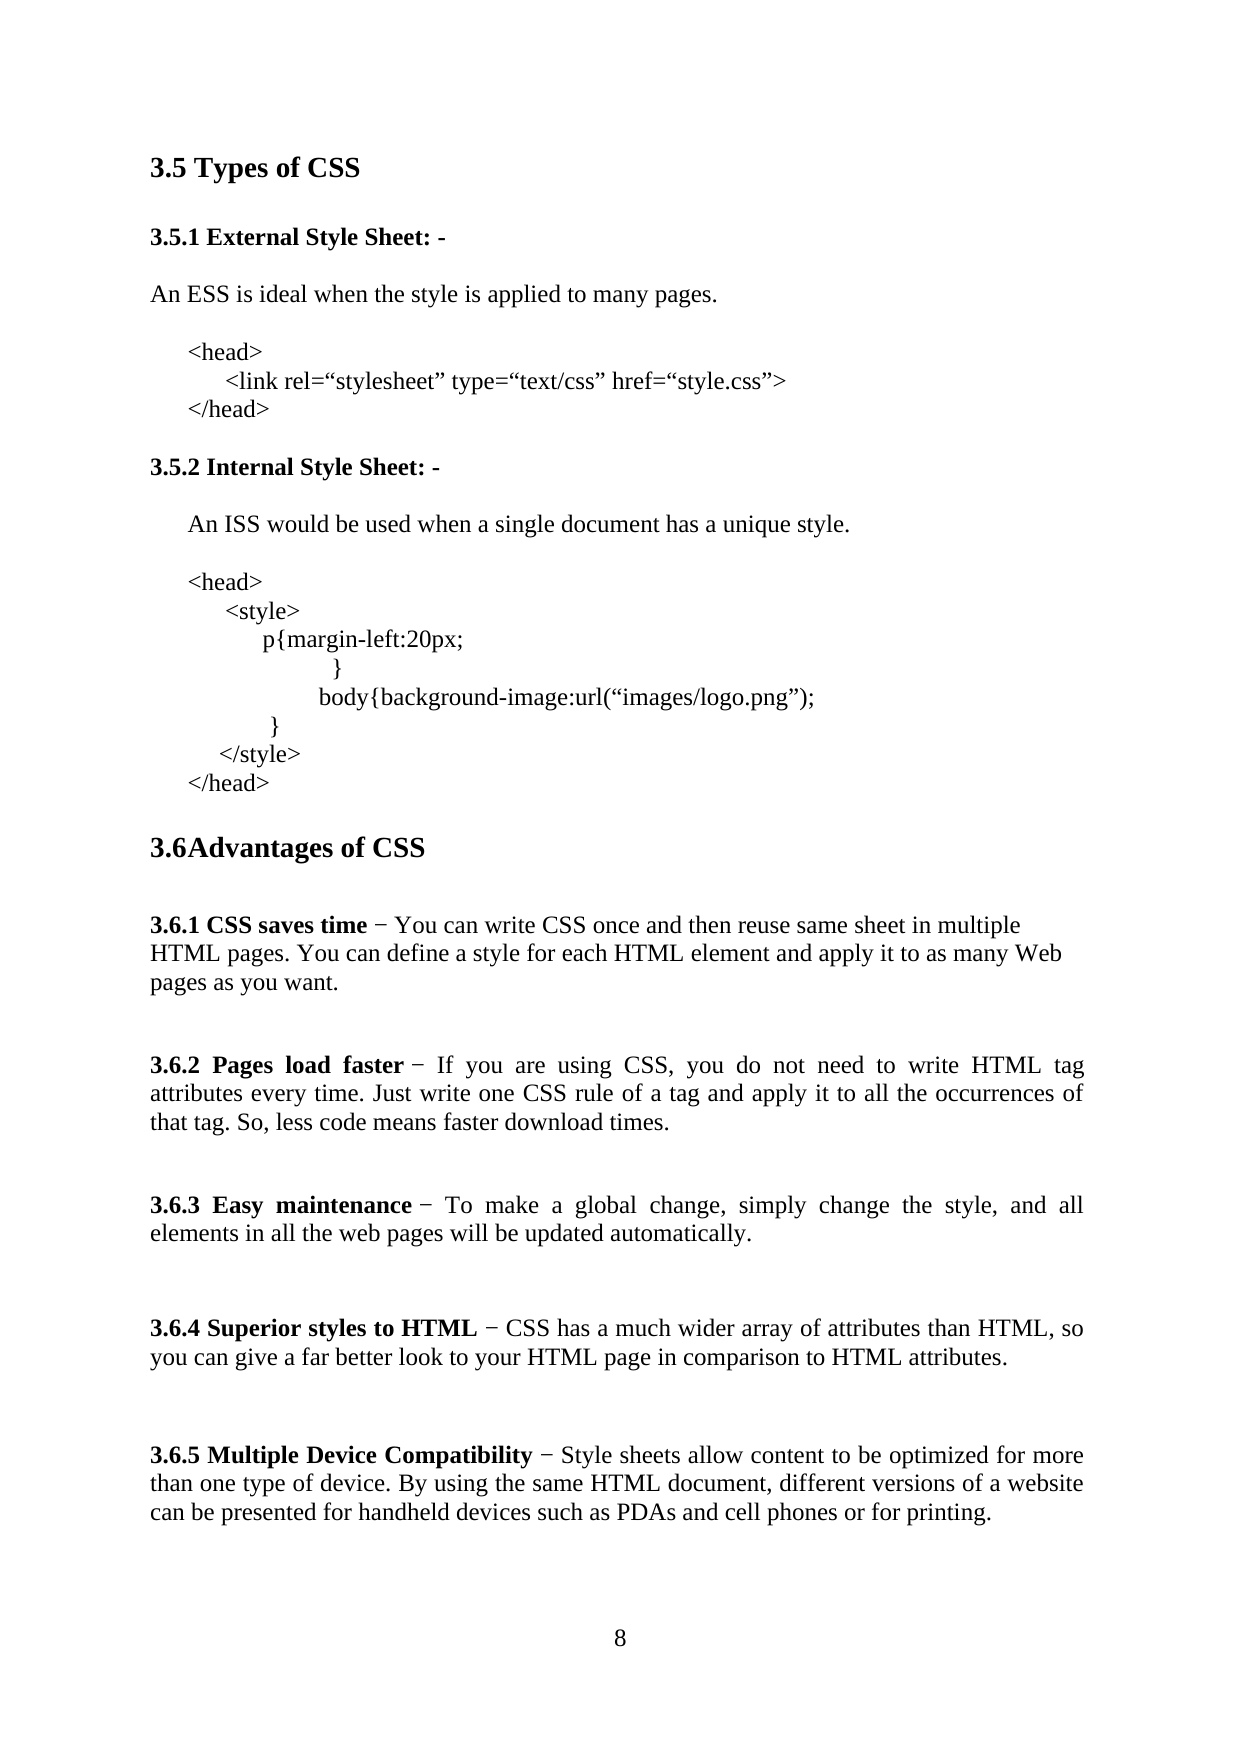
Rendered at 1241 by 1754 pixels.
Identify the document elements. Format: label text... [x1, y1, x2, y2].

text p{margin-left:20px; [225, 624, 1090, 653]
text </style> [150, 739, 1090, 768]
text } [225, 653, 1090, 682]
text An ISS would be used when a single document has a unique style. [187, 509, 1090, 538]
text </head> [187, 394, 1090, 423]
text <head> [187, 337, 1090, 366]
text 3.5.2 Internal Style Sheet: - [150, 452, 1090, 481]
text 3.6.4 Superior styles to HTML − CSS has a much wider array of attributes than HTML, so you can give a far better look to your HTML page in comparison to HTML attributes. [150, 1313, 1085, 1371]
text 3.6.1 CSS saves time − You can write CSS once and then reuse same sheet in multiple HTML pages. You can define a style for each HTML element and apply it to as many Web pages as you want. [150, 910, 1085, 996]
subtitle Advantages of CSS [150, 830, 1090, 863]
text body{background-image:url(“images/logo.png”); [150, 682, 1090, 711]
text </head> [187, 768, 1090, 797]
text 3.5 Types of CSS [150, 150, 1090, 183]
text } [150, 711, 1090, 739]
text 3.5.1 External Style Sheet: - [150, 222, 1090, 251]
text 3.6.5 Multiple Device Compatibility − Style sheets allow content to be optimized for more than one type of device. By using the same HTML document, different versions of a website can be presented for handheld devices such as PDAs and cell phones or for printing. [150, 1440, 1085, 1526]
text <style> [225, 596, 1090, 624]
text 3.6.3 Easy maintenance − To make a global change, simply change the style, and all elements in all the web pages will be updated automatically. [150, 1190, 1085, 1247]
text An ESS is ideal when the style is applied to many pages. [150, 279, 1090, 308]
text <link rel=“stylesheet” type=“text/css” href=“style.css”> [225, 366, 1090, 394]
text 3.6.2 Pages load faster − If you are using CSS, you do not need to write HTML tag attributes every time. Just write one CSS rule of a tag and apply it to all the occurrences of that tag. So, less code means faster download times. [150, 1050, 1085, 1136]
text <head> [187, 567, 1090, 596]
